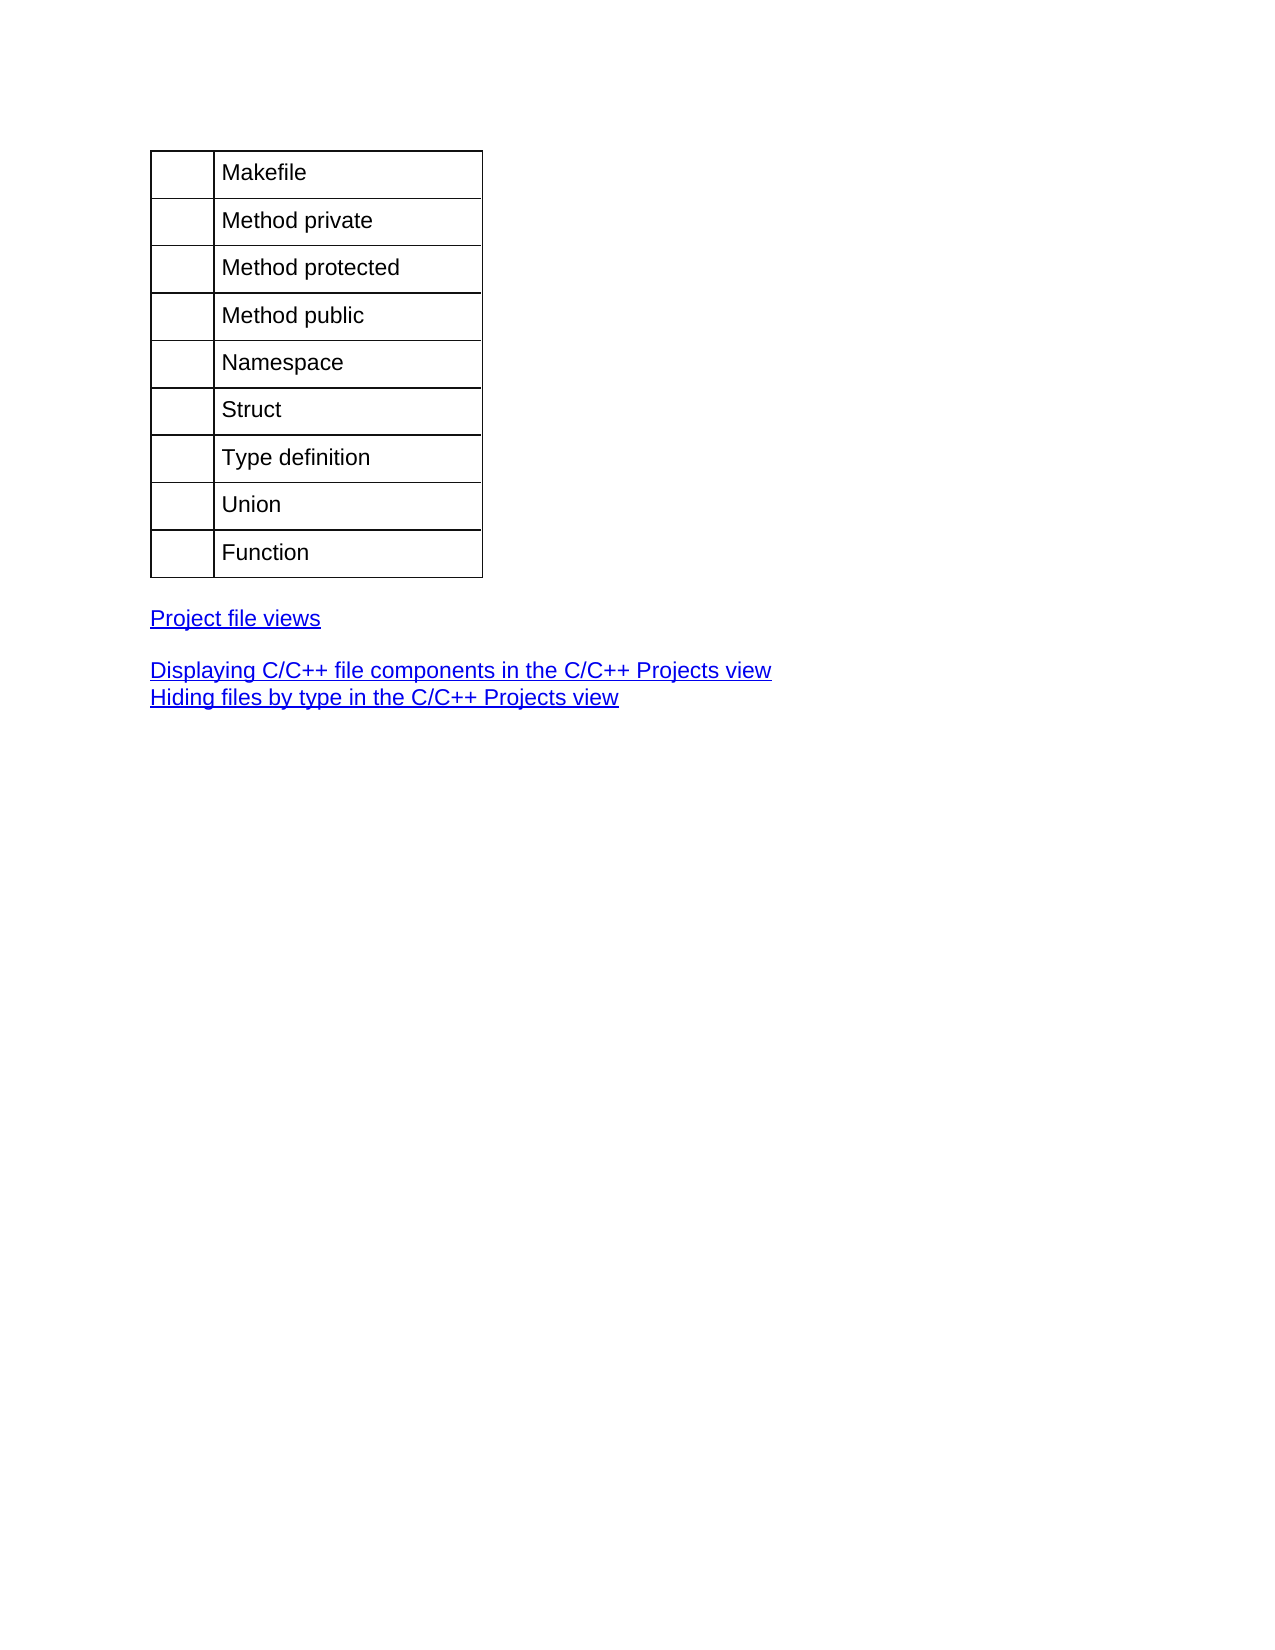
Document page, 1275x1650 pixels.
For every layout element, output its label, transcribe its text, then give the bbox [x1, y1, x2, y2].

table_cell [152, 199, 213, 245]
table_cell Function [215, 529, 482, 577]
table_cell [152, 436, 213, 482]
table_cell Makefile [215, 152, 482, 197]
table_cell Type definition [215, 434, 482, 482]
table_cell Namespace [215, 340, 482, 387]
table_cell Method public [215, 292, 482, 339]
table_cell Struct [215, 387, 482, 434]
table_cell [152, 483, 213, 529]
text Hiding files by type in the C/C++ Projects view [150, 683, 1125, 710]
table_cell [152, 341, 213, 387]
table_cell [152, 531, 213, 577]
table_cell [152, 152, 213, 197]
table_cell Method protected [215, 245, 482, 292]
table_cell Method private [215, 198, 482, 245]
table_cell [152, 246, 213, 292]
table_cell [152, 294, 213, 339]
text Displaying C/C++ file components in the C/C++ Projects view [150, 657, 1125, 683]
table_cell Union [215, 482, 482, 529]
table_cell [152, 389, 213, 434]
text Project file views [150, 604, 1125, 631]
